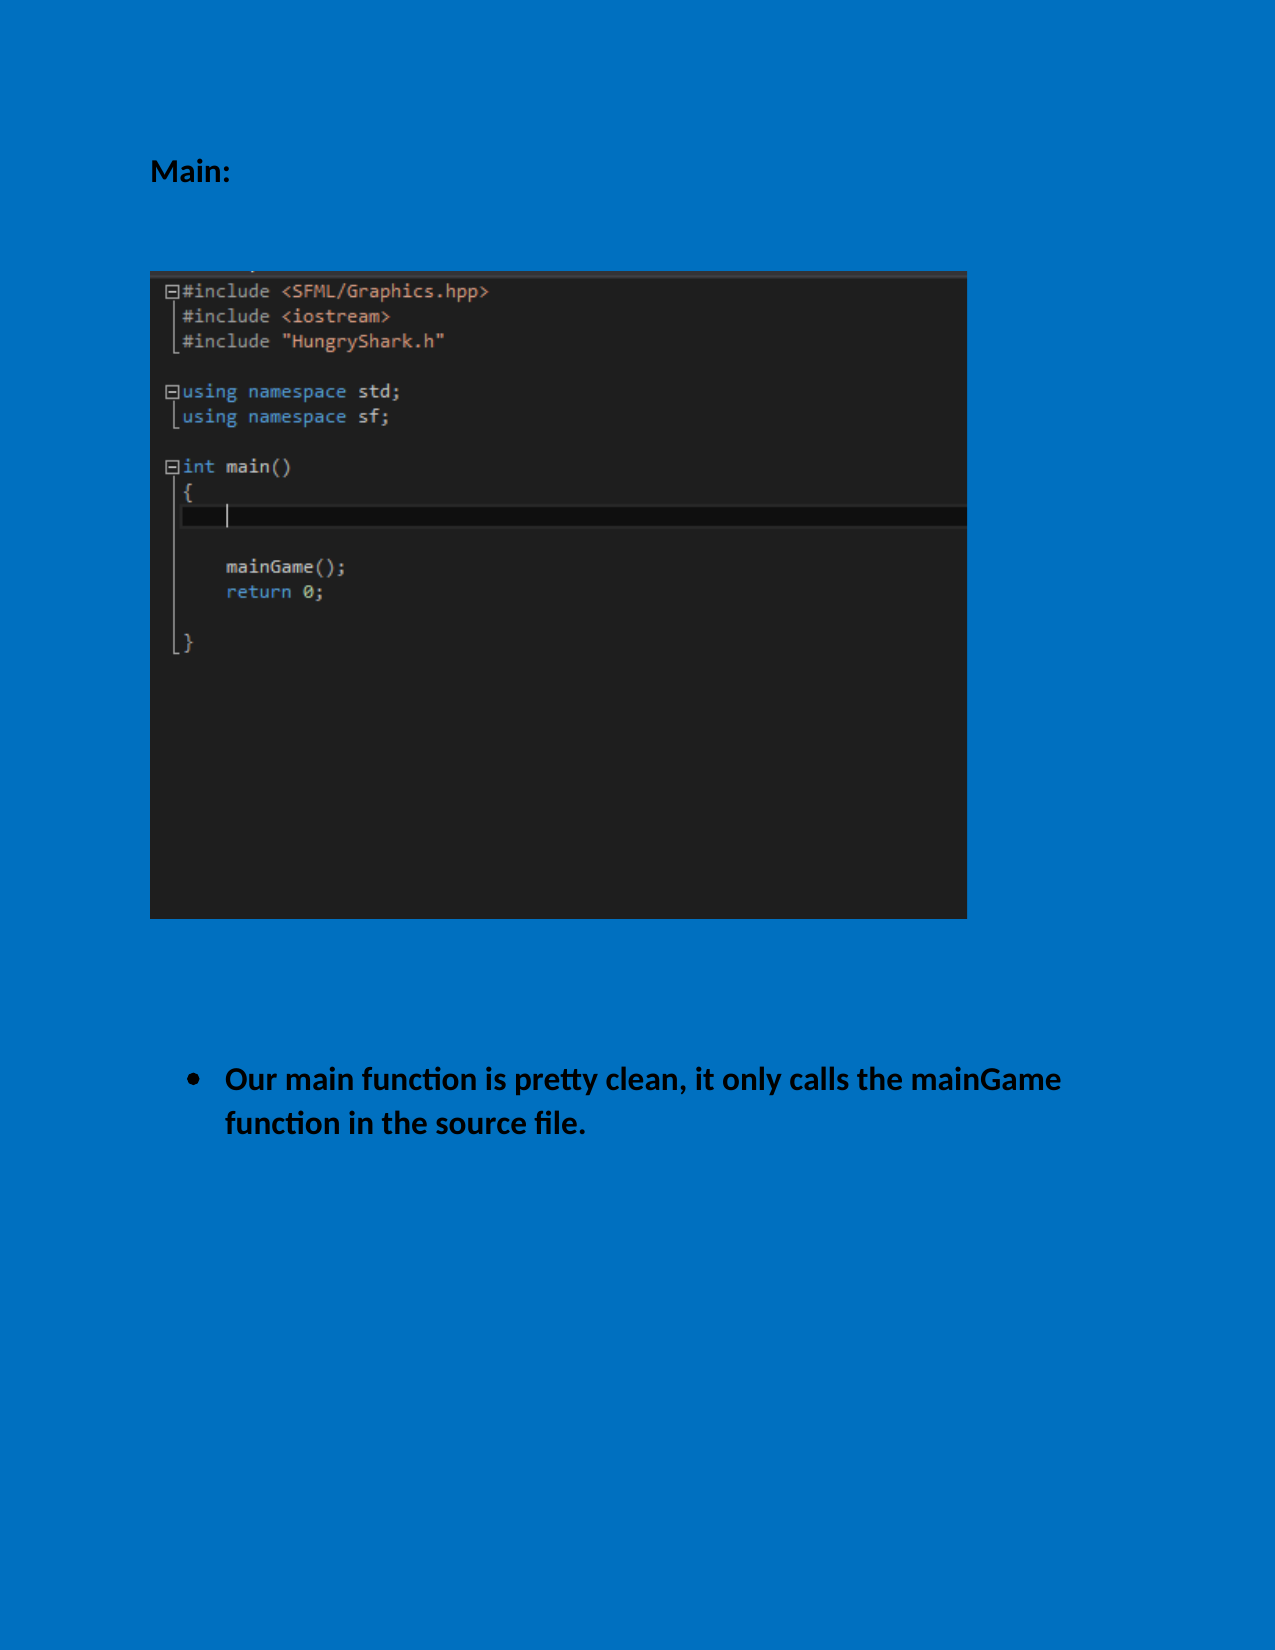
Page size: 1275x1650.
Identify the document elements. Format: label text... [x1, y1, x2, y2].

text Main: [150, 150, 1125, 191]
list Our main function is pretty clean, it only calls the mainGame function in the source file. [187, 1058, 1125, 1143]
picture [150, 271, 968, 919]
